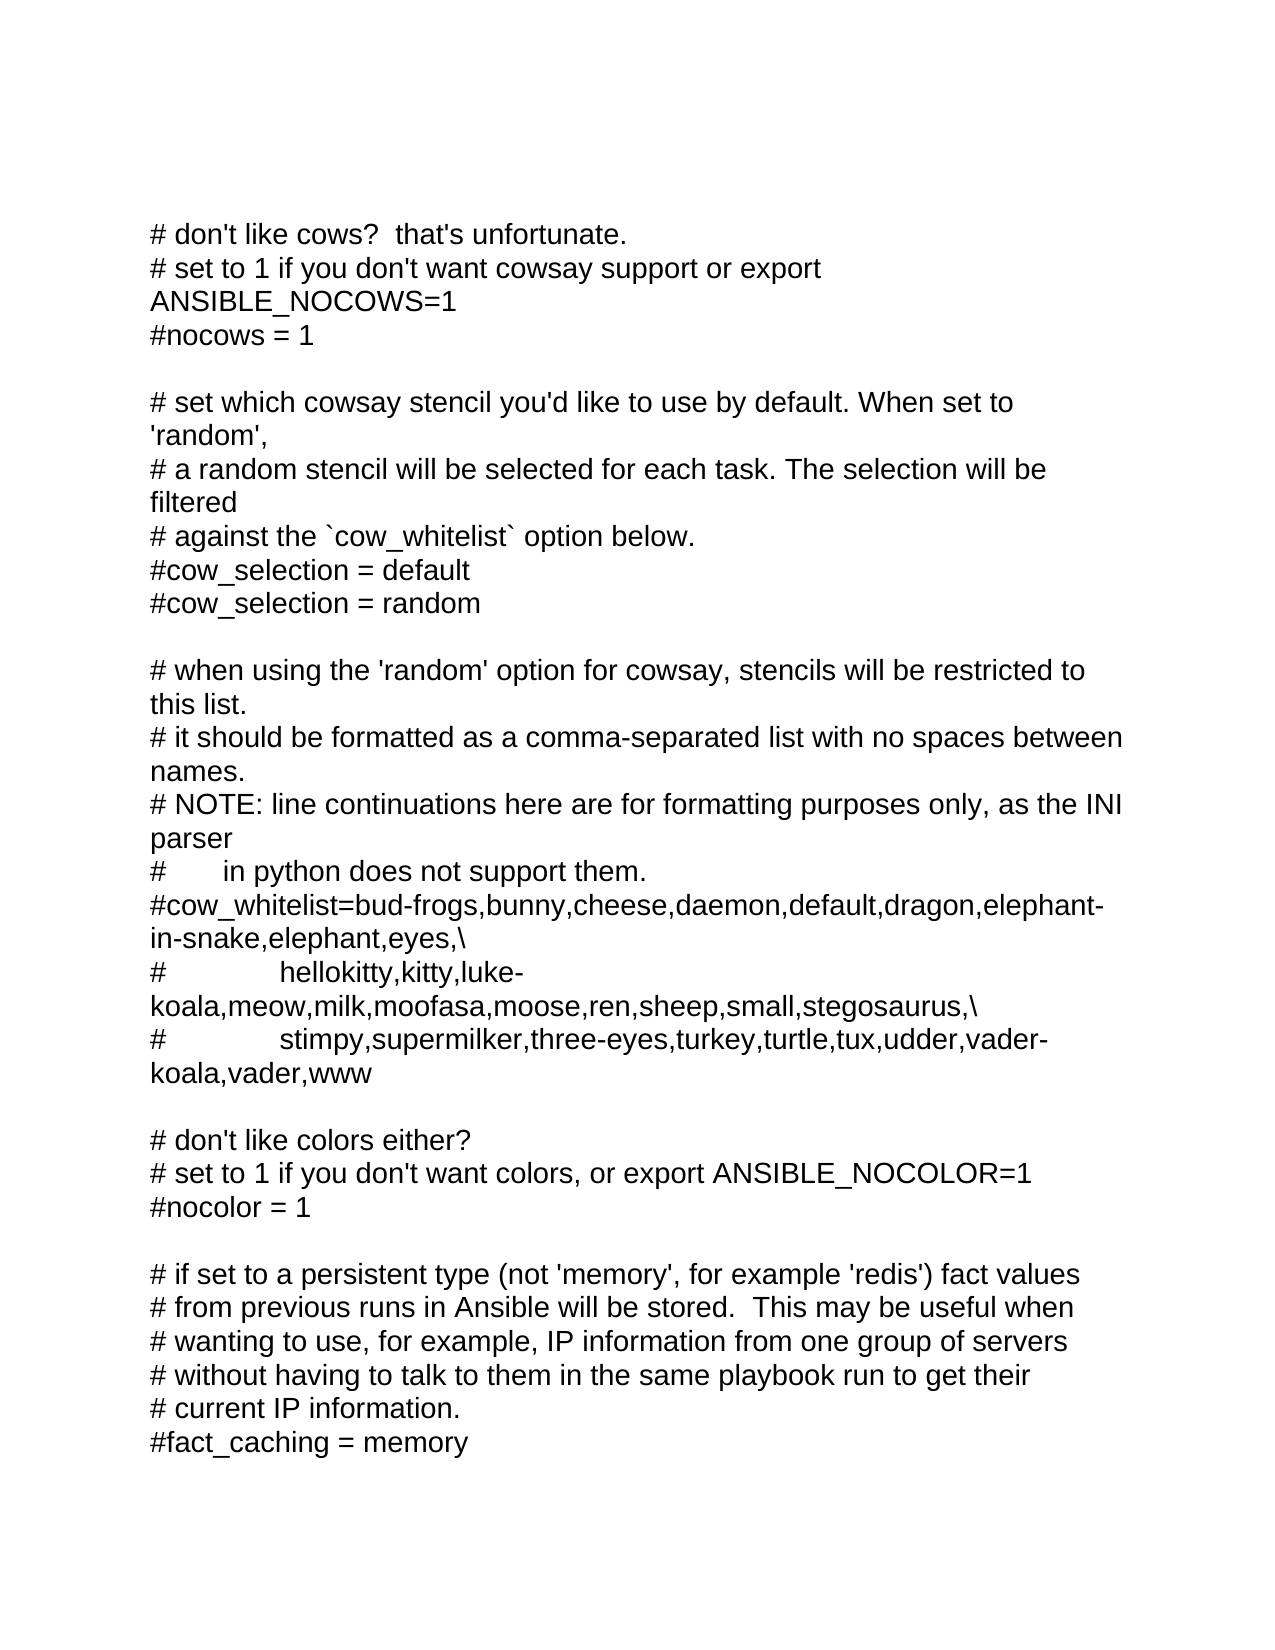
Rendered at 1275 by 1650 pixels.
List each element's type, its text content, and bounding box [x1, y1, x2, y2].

text # wanting to use, for example, IP information from one group of servers [150, 1324, 1125, 1357]
text #nocolor = 1 [150, 1190, 1125, 1223]
text # if set to a persistent type (not 'memory', for example 'redis') fact values [150, 1257, 1125, 1290]
text # current IP information. [150, 1391, 1125, 1424]
text # don't like cows? that's unfortunate. [150, 217, 1125, 251]
text # in python does not support them. [150, 854, 1125, 888]
text #cow_selection = default [150, 552, 1125, 586]
text # against the `cow_whitelist` option below. [150, 519, 1125, 552]
text # set which cowsay stencil you'd like to use by default. When set to 'random', [150, 385, 1125, 452]
text # hellokitty,kitty,luke-koala,meow,milk,moofasa,moose,ren,sheep,small,stegosaurus,\ [150, 955, 1125, 1022]
text # set to 1 if you don't want cowsay support or export ANSIBLE_NOCOWS=1 [150, 251, 1125, 318]
text #nocows = 1 [150, 318, 1125, 351]
text # it should be formatted as a comma-separated list with no spaces between names. [150, 720, 1125, 787]
text # from previous runs in Ansible will be stored. This may be useful when [150, 1290, 1125, 1324]
text # when using the 'random' option for cowsay, stencils will be restricted to this list. [150, 653, 1125, 720]
text #cow_selection = random [150, 586, 1125, 619]
text # a random stencil will be selected for each task. The selection will be filtered [150, 452, 1125, 519]
text # don't like colors either? [150, 1123, 1125, 1156]
text #fact_caching = memory [150, 1424, 1125, 1458]
text # set to 1 if you don't want colors, or export ANSIBLE_NOCOLOR=1 [150, 1156, 1125, 1190]
text # stimpy,supermilker,three-eyes,turkey,turtle,tux,udder,vader-koala,vader,www [150, 1022, 1125, 1089]
text #cow_whitelist=bud-frogs,bunny,cheese,daemon,default,dragon,elephant-in-snake,elephant,eyes,\ [150, 888, 1125, 955]
text # without having to talk to them in the same playbook run to get their [150, 1357, 1125, 1391]
text # NOTE: line continuations here are for formatting purposes only, as the INI parser [150, 787, 1125, 854]
